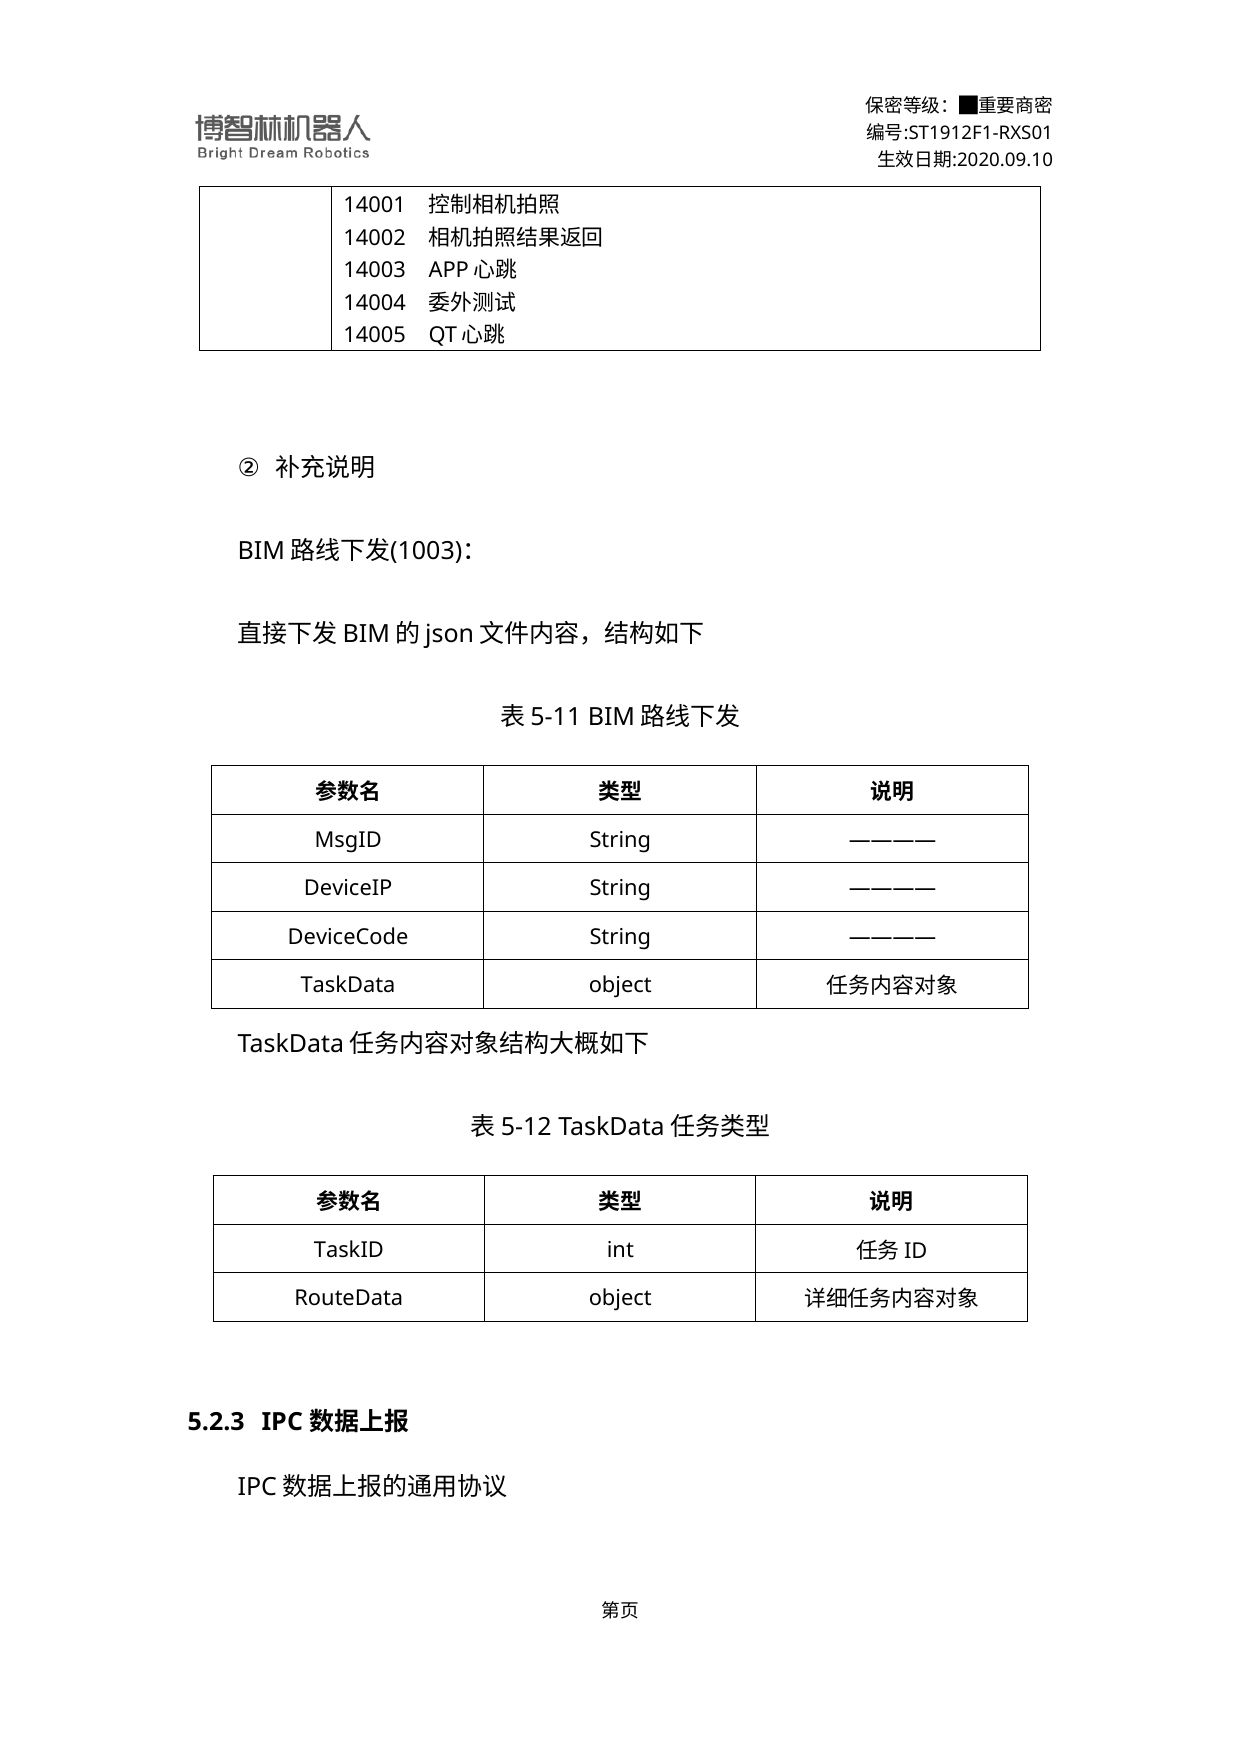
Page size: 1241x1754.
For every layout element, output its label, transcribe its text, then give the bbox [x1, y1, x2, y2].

table_cell ———— [757, 912, 1028, 959]
table_cell DeviceIP [212, 863, 483, 911]
text 直接下发BIM的json文件内容，结构如下 [187, 599, 1053, 664]
text 表5-12 TaskData任务类型 [187, 1092, 1053, 1157]
table_cell String [484, 863, 756, 911]
text TaskData任务内容对象结构大概如下 [187, 1009, 1053, 1074]
table_header 类型 [485, 1176, 755, 1224]
table_header 参数名 [212, 766, 483, 814]
list 补充说明 [187, 433, 1053, 498]
table_cell DeviceCode [212, 912, 483, 959]
table_header 说明 [756, 1176, 1027, 1224]
text IPC数据上报的通用协议 [187, 1452, 1053, 1517]
subtitle IPC 数据上报 [187, 1387, 1053, 1452]
table_cell TaskID [214, 1225, 484, 1272]
table_cell ———— [757, 815, 1028, 862]
table_cell int [485, 1225, 755, 1272]
text 表5-11 BIM路线下发 [187, 682, 1053, 747]
table_cell object [485, 1273, 755, 1321]
table_cell 详细任务内容对象 [756, 1273, 1027, 1321]
table_cell TaskData [212, 960, 483, 1008]
table_cell object [484, 960, 756, 1008]
table_cell MsgID [212, 815, 483, 862]
table_cell 备注 [200, 187, 331, 350]
table_cell String [484, 815, 756, 862]
table_cell 任务内容对象 [757, 960, 1028, 1008]
table_cell String [484, 912, 756, 959]
table_cell ———— [757, 863, 1028, 911]
table_cell 任务ID [756, 1225, 1027, 1272]
picture [187, 96, 383, 172]
table_cell RouteData [214, 1273, 484, 1321]
text BIM路线下发(1003)： [187, 516, 1053, 581]
table_header 参数名 [214, 1176, 484, 1224]
table_header 说明 [757, 766, 1028, 814]
table_header 类型 [484, 766, 756, 814]
